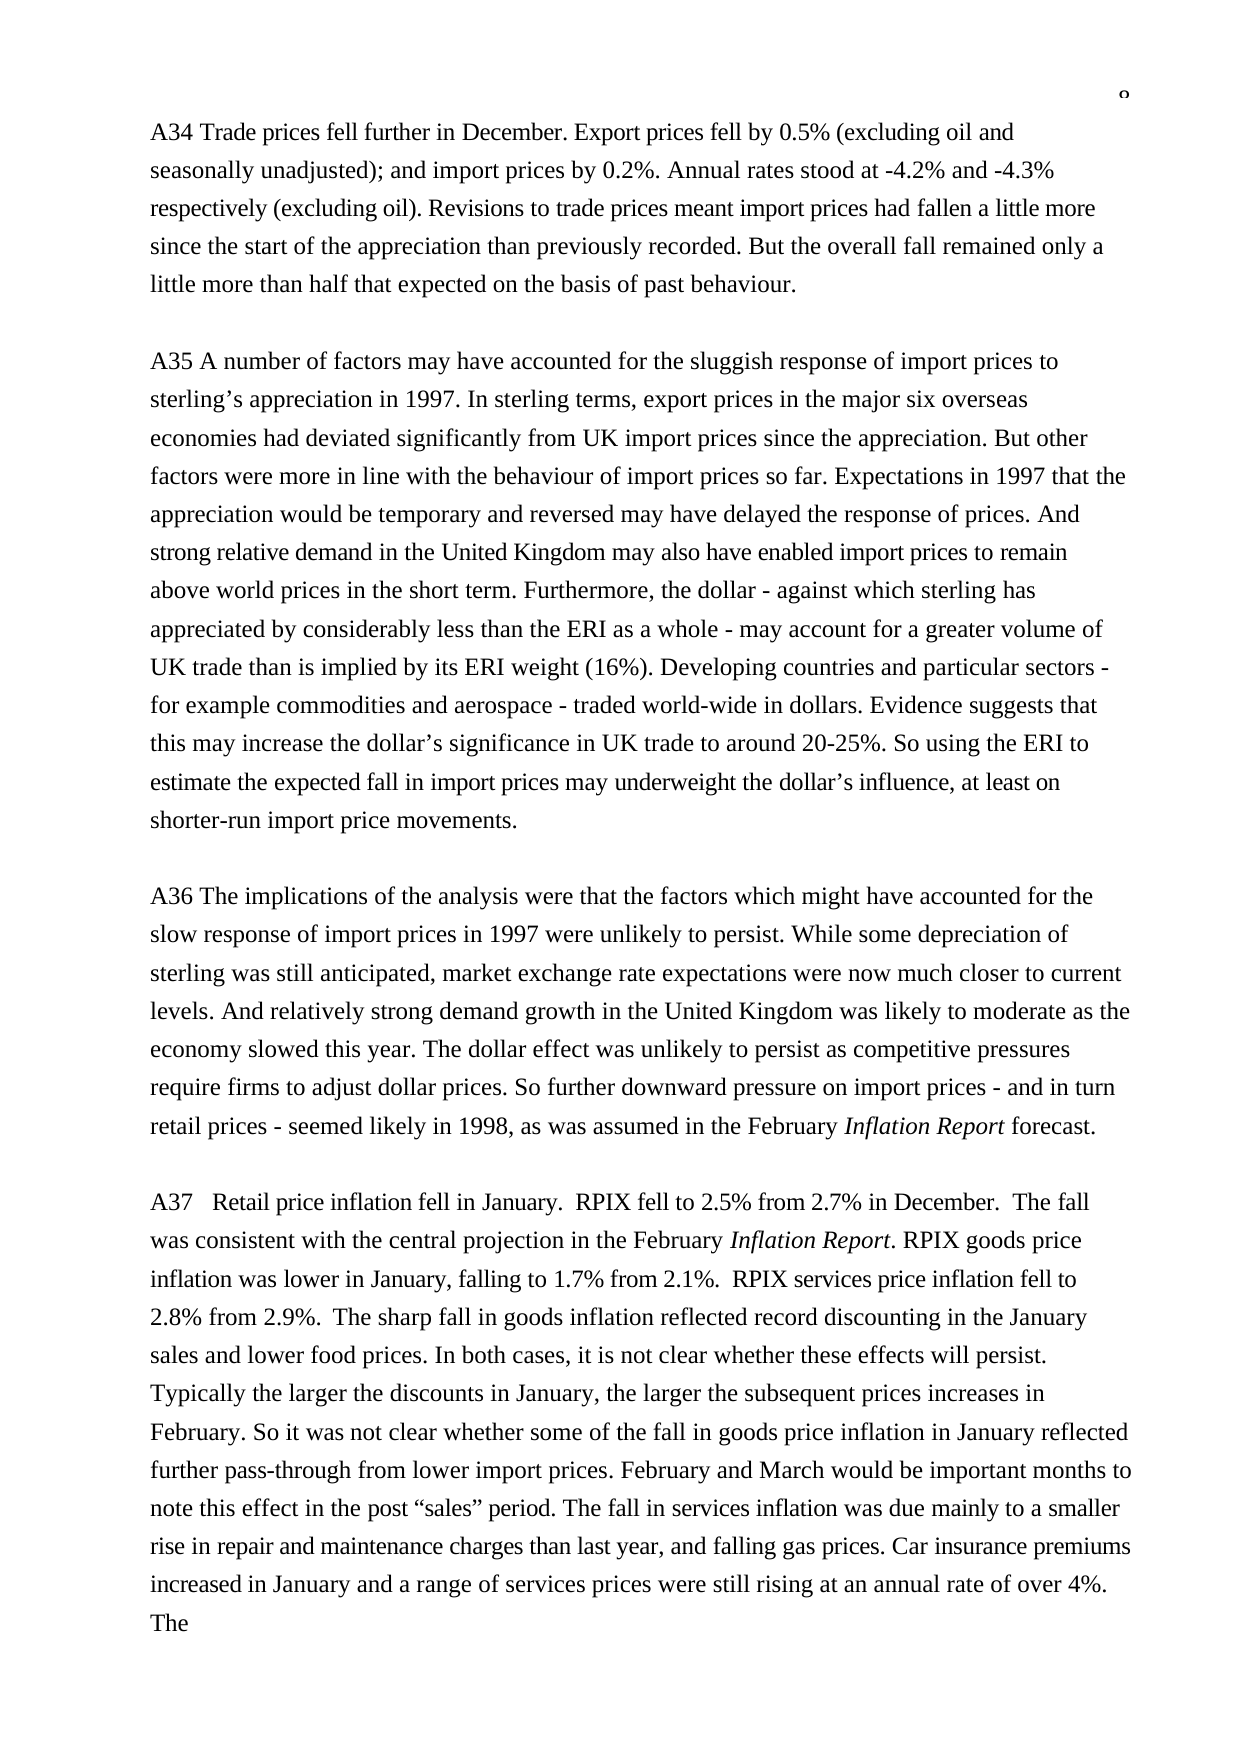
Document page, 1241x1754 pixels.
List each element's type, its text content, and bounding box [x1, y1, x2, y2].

text A35 A number of factors may have accounted for the sluggish response of import prices to sterling’s appreciation in 1997. In sterling terms, export prices in the major six overseas economies had deviated significantly from UK import prices since the appreciation. But other factors were more in line with the behaviour of import prices so far. Expectations in 1997 that the appreciation would be temporary and reversed may have delayed the response of prices. And strong relative demand in the United Kingdom may also have enabled import prices to remain above world prices in the short term. Furthermore, the dollar - against which sterling has appreciated by considerably less than the ERI as a whole - may account for a greater volume of UK trade than is implied by its ERI weight (16%). Developing countries and particular sectors - for example commodities and aerospace - traded world-wide in dollars. Evidence suggests that this may increase the dollar’s significance in UK trade to around 20-25%. So using the ERI to estimate the expected fall in import prices may underweight the dollar’s influence, at least on shorter-run import price movements. [150, 346, 1126, 834]
text A34 Trade prices fell further in December. Export prices fell by 0.5% (excluding oil and seasonally unadjusted); and import prices by 0.2%. Annual rates stood at -4.2% and -4.3% respectively (excluding oil). Revisions to trade prices meant import prices had fallen a little more since the start of the appreciation than previously recorded. But the overall fall remained only a little more than half that expected on the basis of past behaviour. [150, 117, 1111, 298]
text A37 Retail price inflation fell in January. RPIX fell to 2.5% from 2.7% in December. The fall was consistent with the central projection in the February Inflation Report. RPIX goods price inflation was lower in January, falling to 1.7% from 2.1%. RPIX services price inflation fell to 2.8% from 2.9%. The sharp fall in goods inflation reflected record discounting in the January sales and lower food prices. In both cases, it is not clear whether these effects will persist. Typically the larger the discounts in January, the larger the subsequent prices increases in February. So it was not clear whether some of the fall in goods price inflation in January reflected further pass-through from lower import prices. February and March would be important months to note this effect in the post “sales” period. The fall in services inflation was due mainly to a smaller rise in repair and maintenance charges than last year, and falling gas prices. Car insurance premiums increased in January and a range of services prices were still rising at an annual rate of over 4%. The [150, 1187, 1134, 1636]
text A36 The implications of the analysis were that the factors which might have accounted for the slow response of import prices in 1997 were unlikely to persist. While some depreciation of sterling was still anticipated, market exchange rate expectations were now much closer to current levels. And relatively strong demand growth in the United Kingdom was likely to moderate as the economy slowed this year. The dollar effect was unlikely to persist as competitive pressures require firms to adjust dollar prices. So further downward pressure on import prices - and in turn retail prices - seemed likely in 1998, as was assumed in the February Inflation Report forecast. [150, 881, 1133, 1139]
